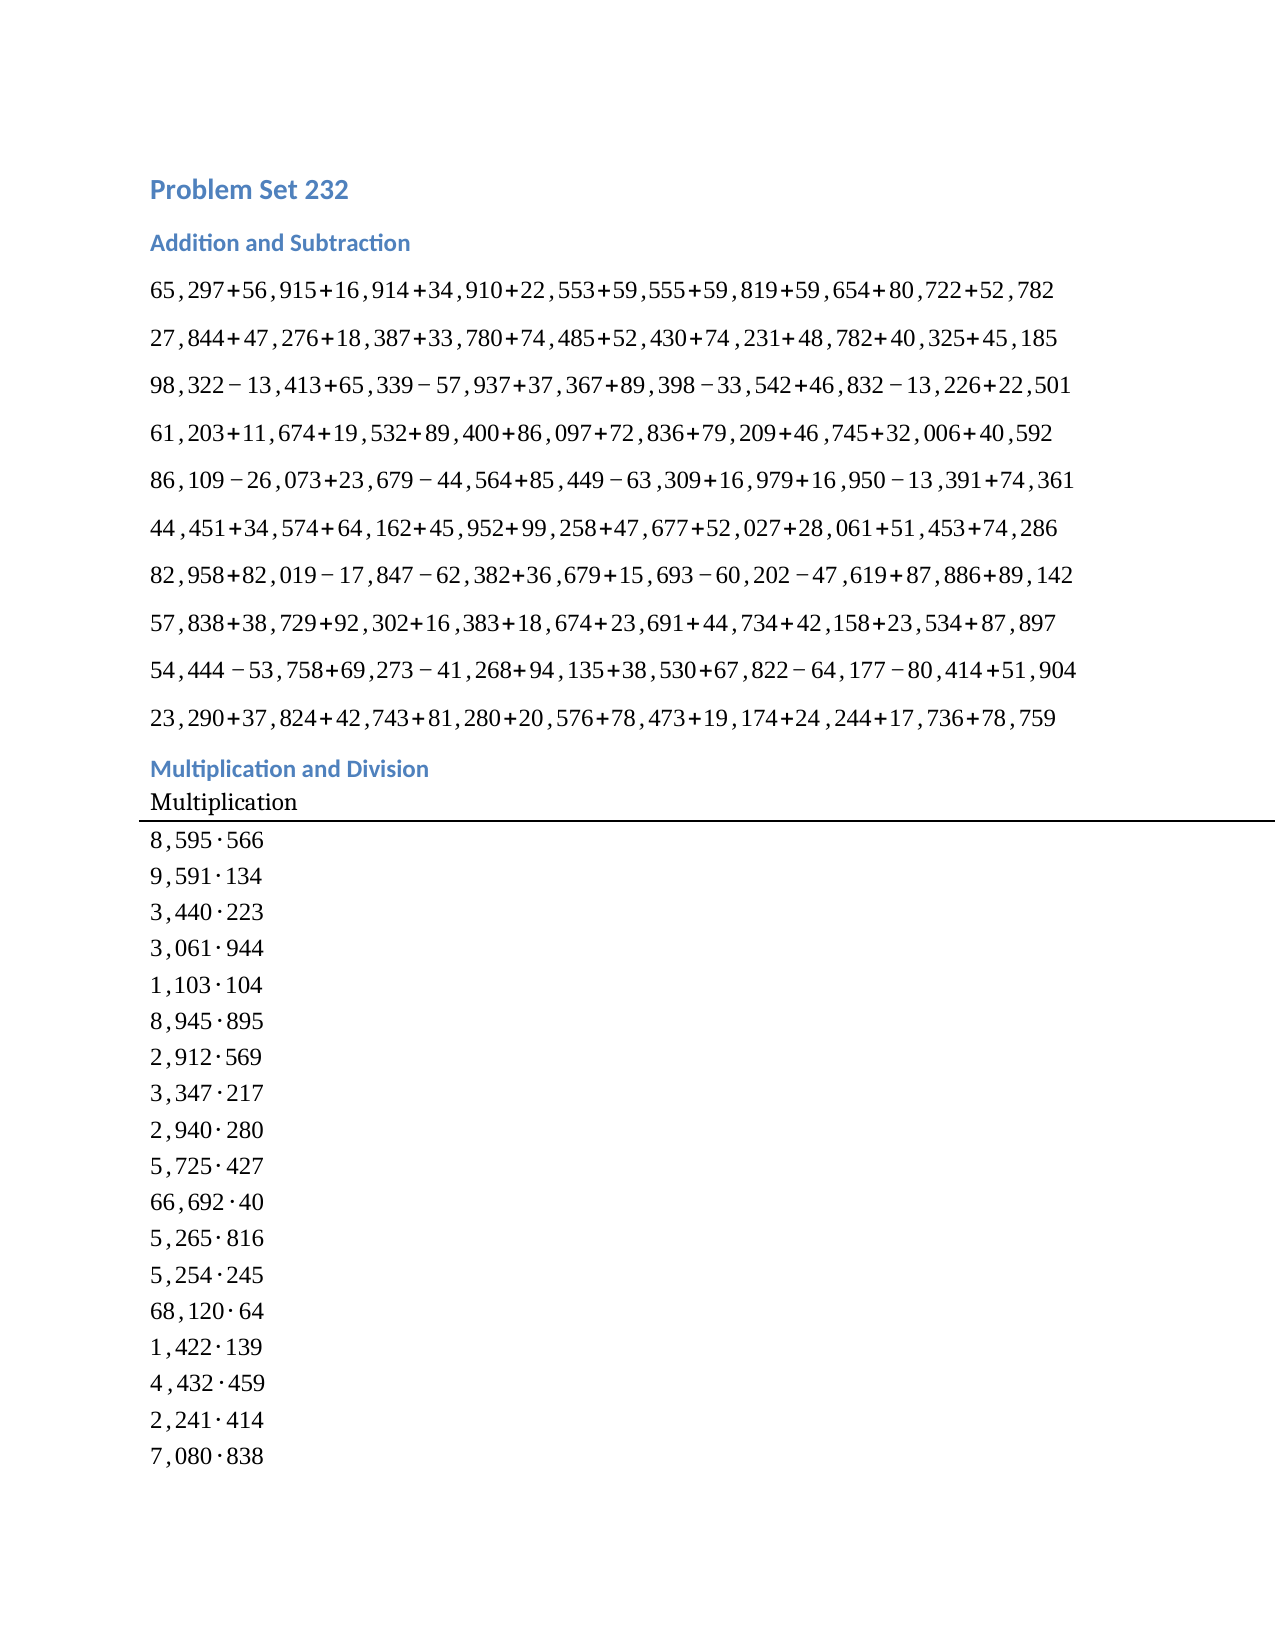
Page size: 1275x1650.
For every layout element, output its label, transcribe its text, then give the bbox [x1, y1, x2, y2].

table_cell [139, 931, 1275, 967]
table_cell [139, 1112, 1275, 1148]
subtitle Multiplication and Division [150, 754, 1125, 784]
table_cell [139, 1221, 1275, 1257]
table_cell [139, 1366, 1275, 1402]
table_cell [139, 1402, 1275, 1438]
subtitle Addition and Subtraction [150, 227, 1125, 258]
table_cell [139, 1185, 1275, 1221]
table_cell [139, 1330, 1275, 1366]
table_cell [139, 1438, 1275, 1474]
table_cell [139, 1003, 1275, 1039]
table_cell [139, 858, 1275, 894]
table_cell [139, 895, 1275, 931]
table_cell [139, 822, 1275, 858]
table_cell [139, 1293, 1275, 1329]
table_cell [139, 1076, 1275, 1112]
table_cell [139, 967, 1275, 1003]
table_cell [139, 1257, 1275, 1293]
table_cell [139, 1148, 1275, 1184]
subtitle Problem Set 232 [150, 171, 1125, 206]
table_cell [139, 1040, 1275, 1076]
table_header Multiplication [139, 784, 1275, 820]
